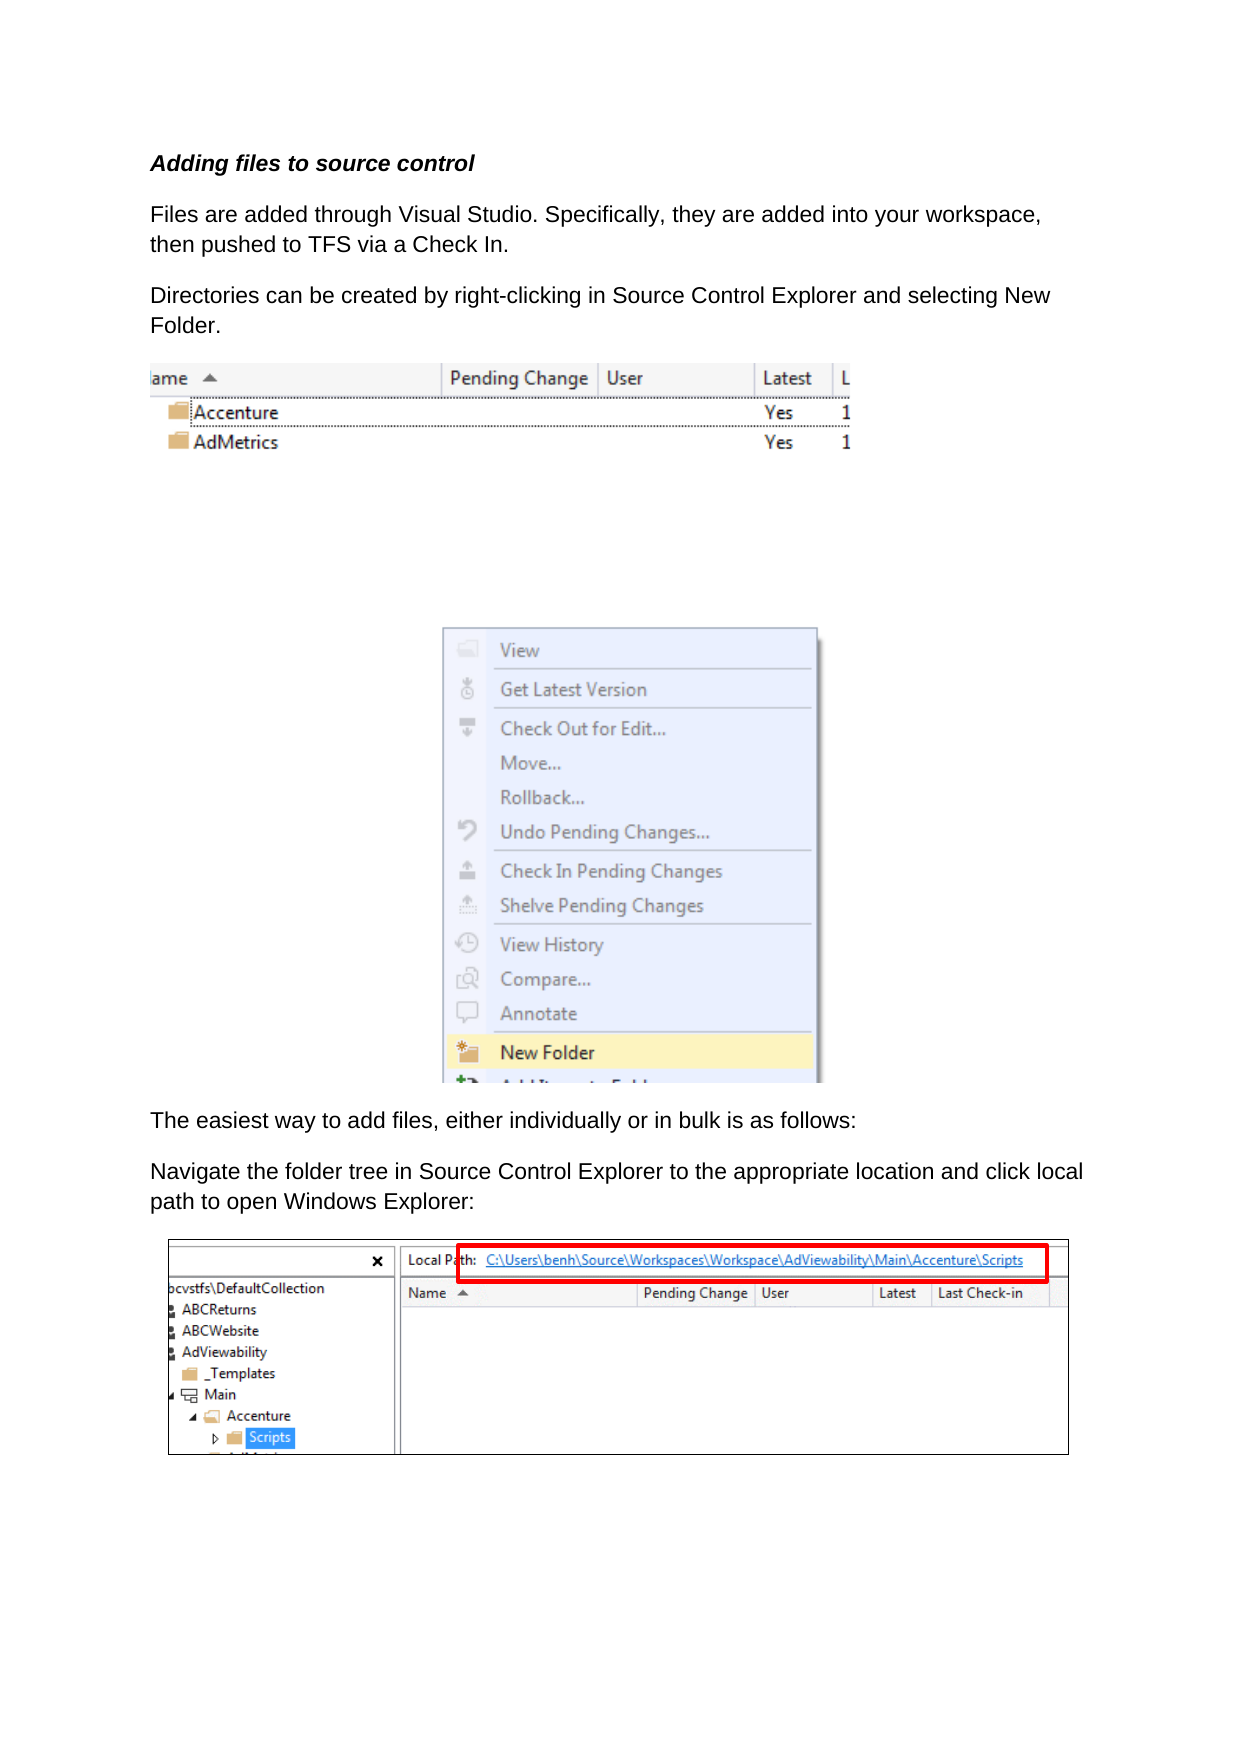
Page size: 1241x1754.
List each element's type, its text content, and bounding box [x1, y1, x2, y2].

text Adding files to source control [150, 150, 1090, 176]
picture [150, 363, 851, 1083]
text Navigate the folder tree in Source Control Explorer to the appropriate location and click local path to open Windows Explorer: [150, 1158, 1090, 1214]
text Files are added through Visual Studio. Specifically, they are added into your workspace, then pushed to TFS via a Check In. [150, 201, 1090, 258]
text The easiest way to add files, either individually or in bulk is as follows: [150, 1107, 1090, 1133]
picture [169, 1240, 1068, 1454]
text Directories can be created by right-clicking in Source Control Explorer and selecting New Folder. [150, 282, 1090, 339]
